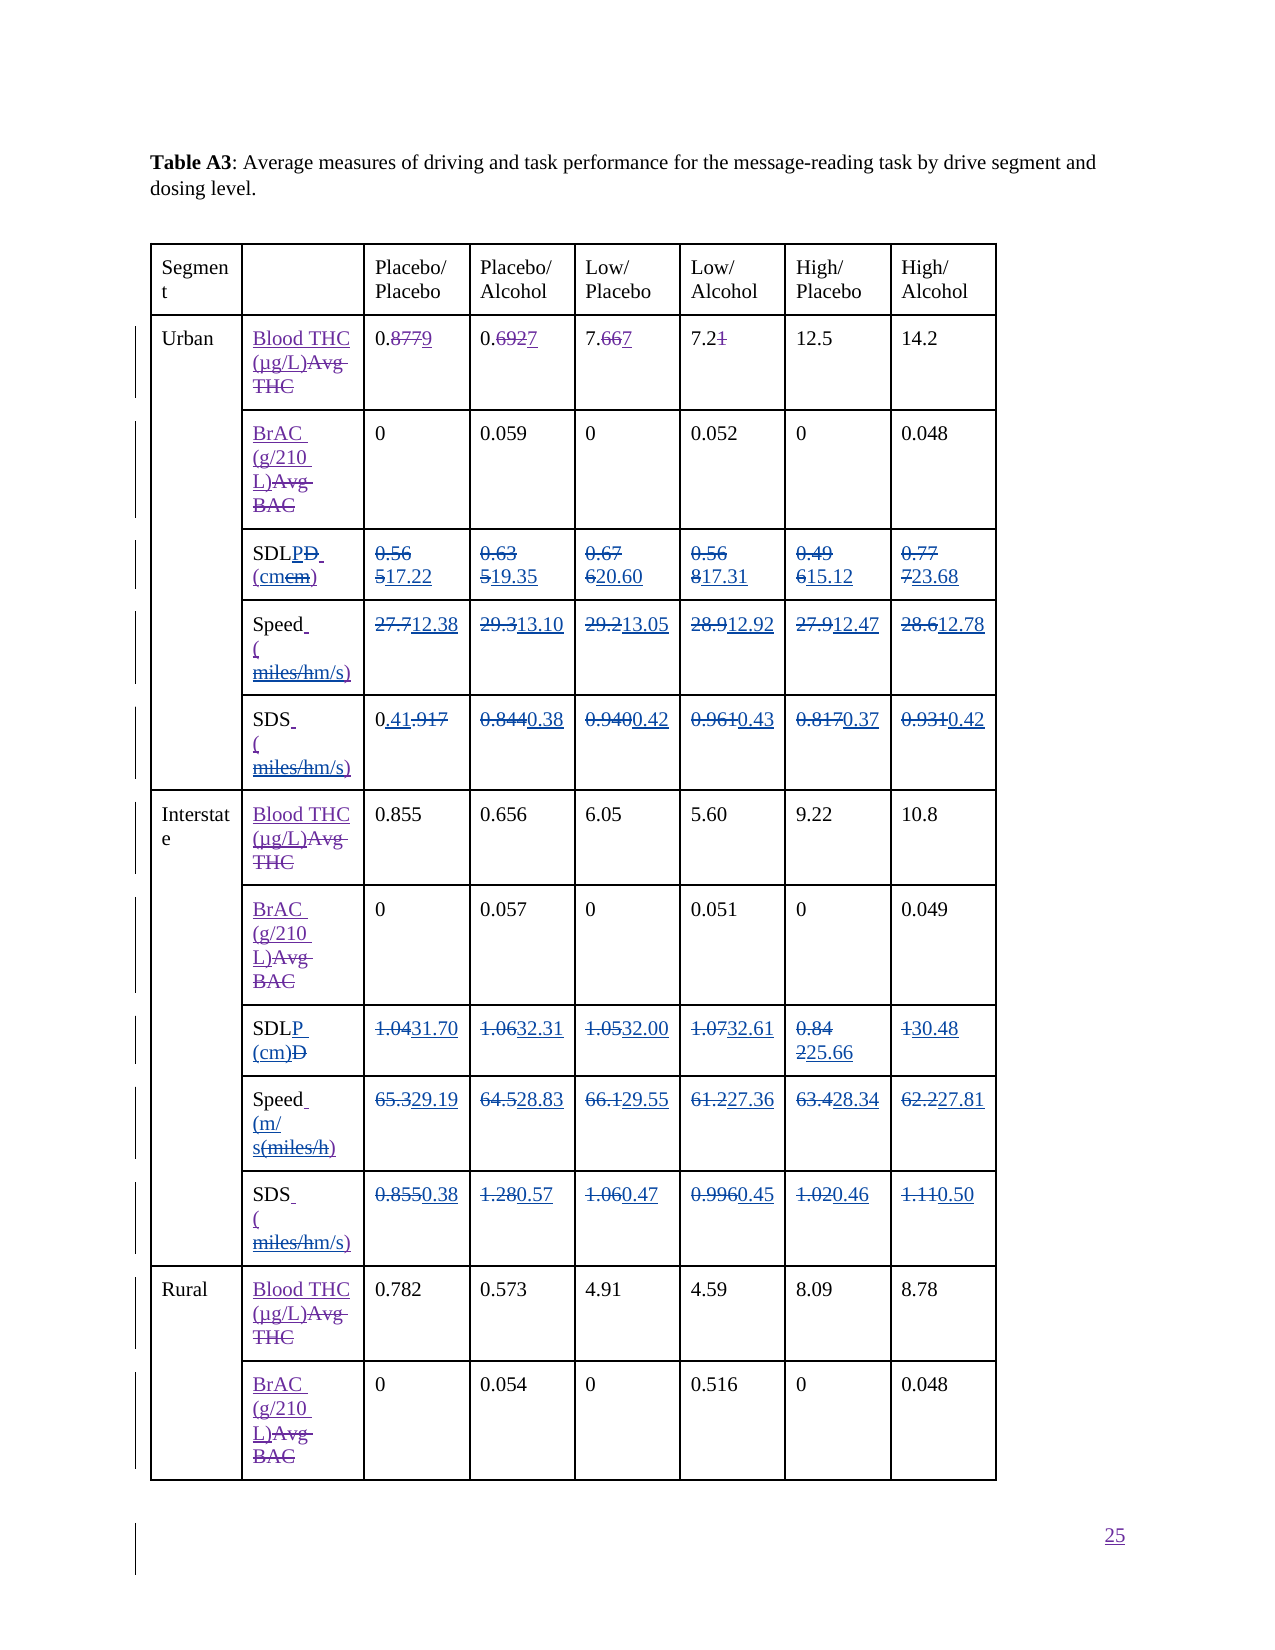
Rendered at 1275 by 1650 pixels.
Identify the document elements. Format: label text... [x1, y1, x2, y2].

table_cell 0.052 [681, 411, 784, 528]
table_cell [892, 530, 995, 599]
table_cell 0.054 [471, 1362, 574, 1479]
table_cell 0. [365, 316, 469, 409]
table_cell 0.656 [471, 791, 574, 884]
table_header [243, 245, 363, 314]
table_cell [243, 791, 363, 884]
table_cell 0 [365, 696, 469, 789]
table_cell [471, 1172, 574, 1265]
table_cell 5.60 [681, 791, 784, 884]
table_cell [786, 530, 890, 599]
table_cell 0.048 [892, 1362, 995, 1479]
table_cell [243, 411, 363, 528]
table_cell 0 [365, 411, 469, 528]
table_cell 0 [365, 1362, 469, 1479]
table_cell 10.8 [892, 791, 995, 884]
table_cell 0. [471, 316, 574, 409]
table_cell 8.09 [786, 1267, 890, 1360]
table_cell [365, 1006, 469, 1074]
table_cell 0 [576, 411, 679, 528]
table_cell [892, 1172, 995, 1265]
table_cell [681, 601, 784, 694]
table_cell 0 [365, 886, 469, 1003]
table_cell 0.059 [471, 411, 574, 528]
table_cell [243, 1267, 363, 1360]
table_cell 0.057 [471, 886, 574, 1003]
table_cell 0 [576, 886, 679, 1003]
table_cell [576, 1172, 679, 1265]
table_cell [243, 316, 363, 409]
table_cell Speed [243, 1077, 363, 1169]
table_header High/ Placebo [786, 245, 890, 314]
table_cell [243, 1362, 363, 1479]
table_cell 0.782 [365, 1267, 469, 1360]
table_cell [576, 530, 679, 599]
table_cell 0.049 [892, 886, 995, 1003]
table_header Placebo/ Placebo [365, 245, 469, 314]
table_cell Speed [243, 601, 363, 694]
table_cell 0 [576, 1362, 679, 1479]
table_cell [471, 1077, 574, 1169]
table_cell Interstate [152, 791, 241, 1265]
table_cell 7. [576, 316, 679, 409]
table_cell [471, 696, 574, 789]
table_cell [892, 696, 995, 789]
table_cell [681, 1077, 784, 1169]
table_cell [365, 530, 469, 599]
table_cell [681, 696, 784, 789]
table_cell 4.59 [681, 1267, 784, 1360]
table_cell 0 [786, 1362, 890, 1479]
table_cell [681, 1006, 784, 1074]
table_cell Urban [152, 316, 241, 789]
table_cell 12.5 [786, 316, 890, 409]
table_cell 9.22 [786, 791, 890, 884]
table_header High/ Alcohol [892, 245, 995, 314]
table_cell [471, 530, 574, 599]
table_cell [365, 601, 469, 694]
table_cell SDS [243, 696, 363, 789]
table_cell [786, 1077, 890, 1169]
table_cell 0.048 [892, 411, 995, 528]
table_cell 6.05 [576, 791, 679, 884]
table_cell [365, 1172, 469, 1265]
table_cell SDS [243, 1172, 363, 1265]
table_cell [243, 886, 363, 1003]
table_cell 0.573 [471, 1267, 574, 1360]
table_cell 14.2 [892, 316, 995, 409]
table_cell 0.855 [365, 791, 469, 884]
table_cell SDL [243, 1006, 363, 1074]
table_cell [681, 1172, 784, 1265]
table_cell [681, 530, 784, 599]
table_cell 8.78 [892, 1267, 995, 1360]
table_cell [576, 1006, 679, 1074]
table_cell [786, 1172, 890, 1265]
table_header Segment [152, 245, 241, 314]
table_cell [576, 696, 679, 789]
table_cell [471, 601, 574, 694]
table_cell 4.91 [576, 1267, 679, 1360]
table_cell [892, 1006, 995, 1074]
table_cell [892, 1077, 995, 1169]
table_cell 0.051 [681, 886, 784, 1003]
table_cell [786, 696, 890, 789]
table_cell [786, 1006, 890, 1074]
table_cell 7.2 [681, 316, 784, 409]
table_cell 0 [786, 886, 890, 1003]
table_cell [892, 601, 995, 694]
table_header Low/ Placebo [576, 245, 679, 314]
table_cell [576, 601, 679, 694]
table_cell 0.516 [681, 1362, 784, 1479]
table_cell [786, 601, 890, 694]
table_header Low/ Alcohol [681, 245, 784, 314]
table_cell [576, 1077, 679, 1169]
table_cell SDL [243, 530, 363, 599]
table_cell 0 [786, 411, 890, 528]
table_cell [471, 1006, 574, 1074]
table_cell Rural [152, 1267, 241, 1479]
table_header Placebo/ Alcohol [471, 245, 574, 314]
text Table A3: Average measures of driving and task performance for the message-reading task by drive segment and dosing level. [150, 150, 1125, 200]
table_cell [365, 1077, 469, 1169]
